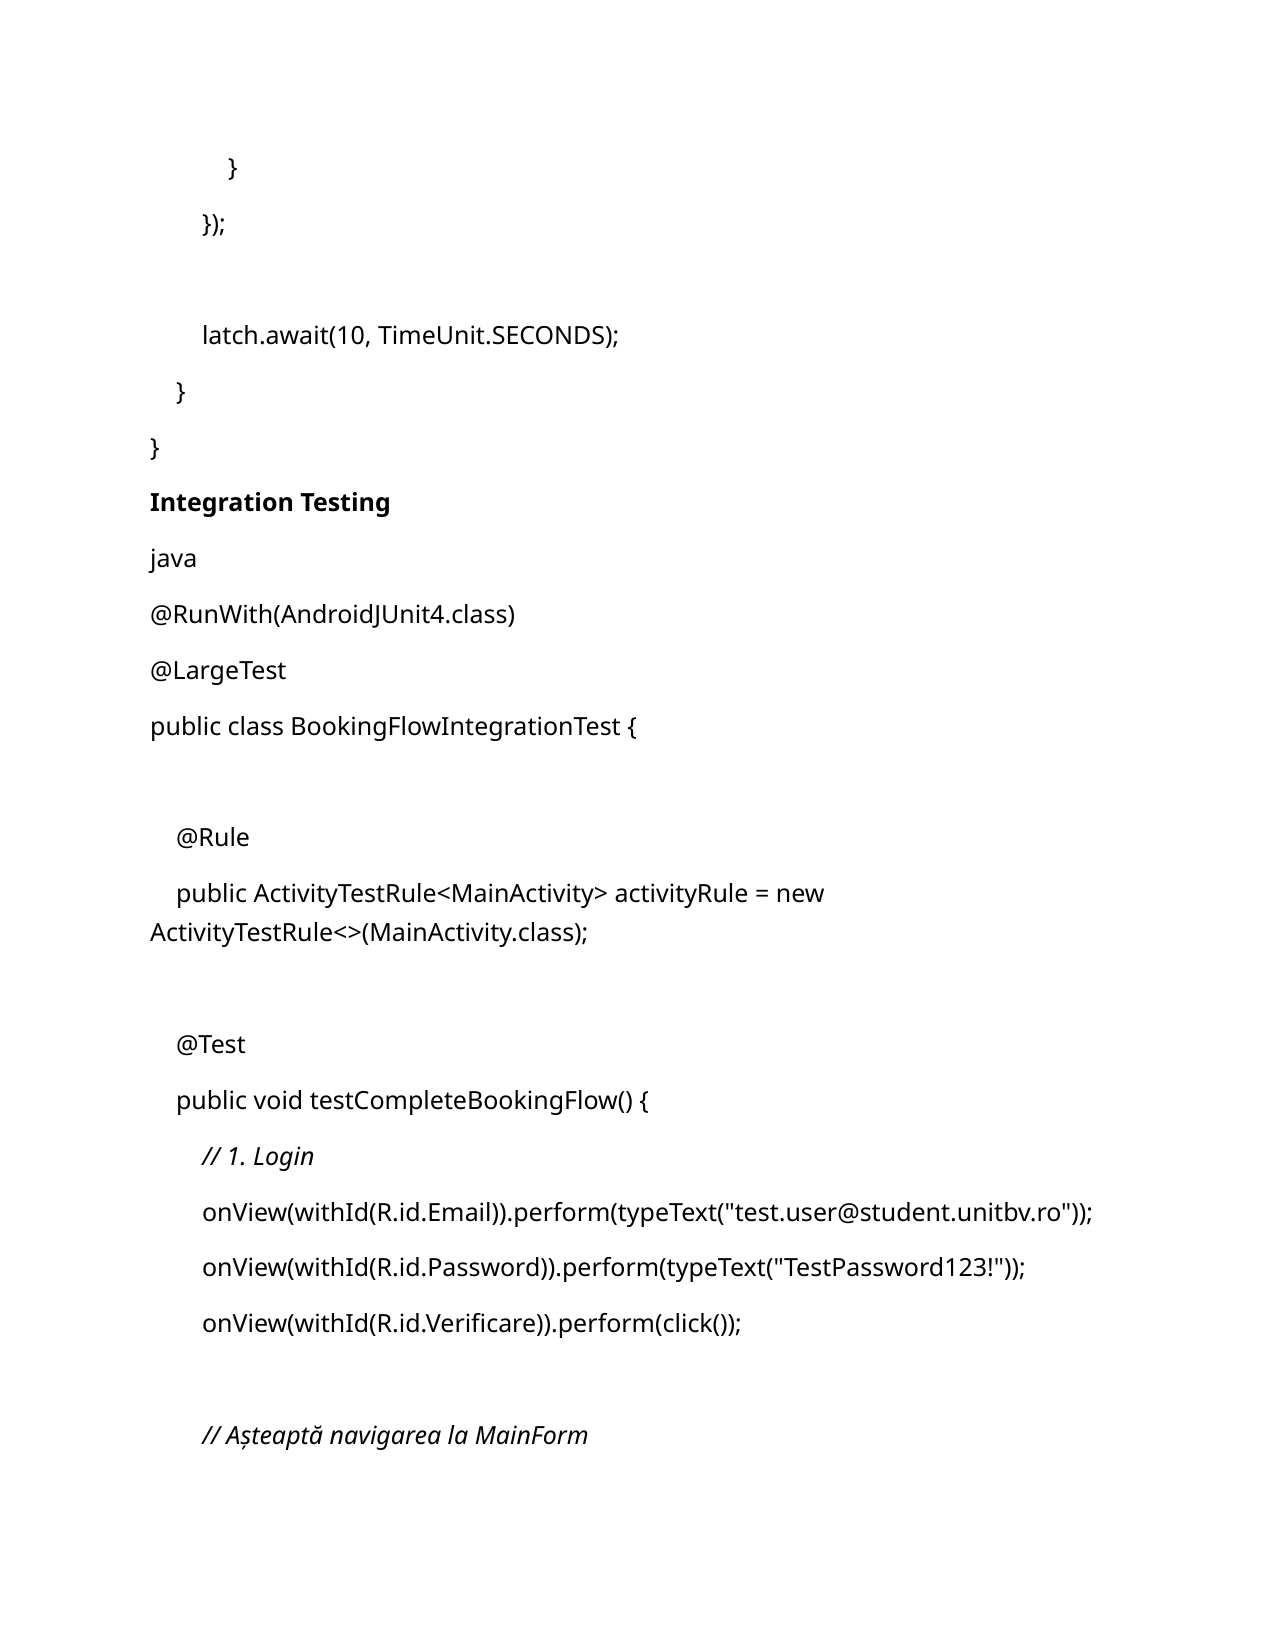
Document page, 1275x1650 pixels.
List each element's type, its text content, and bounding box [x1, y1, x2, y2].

text onView(withId(R.id.Email)).perform(typeText("test.user@student.unitbv.ro")); [150, 1194, 1125, 1228]
text } [150, 373, 1125, 407]
text java [150, 541, 1125, 575]
text Integration Testing [150, 485, 1125, 519]
text } [150, 429, 1125, 463]
text public void testCompleteBookingFlow() { [150, 1082, 1125, 1117]
text @Rule [150, 820, 1125, 854]
text @RunWith(AndroidJUnit4.class) [150, 597, 1125, 631]
text onView(withId(R.id.Password)).perform(typeText("TestPassword123!")); [150, 1250, 1125, 1284]
text // 1. Login [150, 1138, 1125, 1172]
text }); [150, 206, 1125, 240]
text public ActivityTestRule<MainActivity> activityRule = new ActivityTestRule<>(MainActivity.class); [150, 876, 1125, 949]
text onView(withId(R.id.Verificare)).perform(click()); [150, 1306, 1125, 1340]
text @Test [150, 1027, 1125, 1061]
text @LargeTest [150, 652, 1125, 687]
text public class BookingFlowIntegrationTest { [150, 708, 1125, 742]
text // Așteaptă navigarea la MainForm [150, 1417, 1125, 1452]
text } [150, 150, 1125, 184]
text latch.await(10, TimeUnit.SECONDS); [150, 317, 1125, 352]
